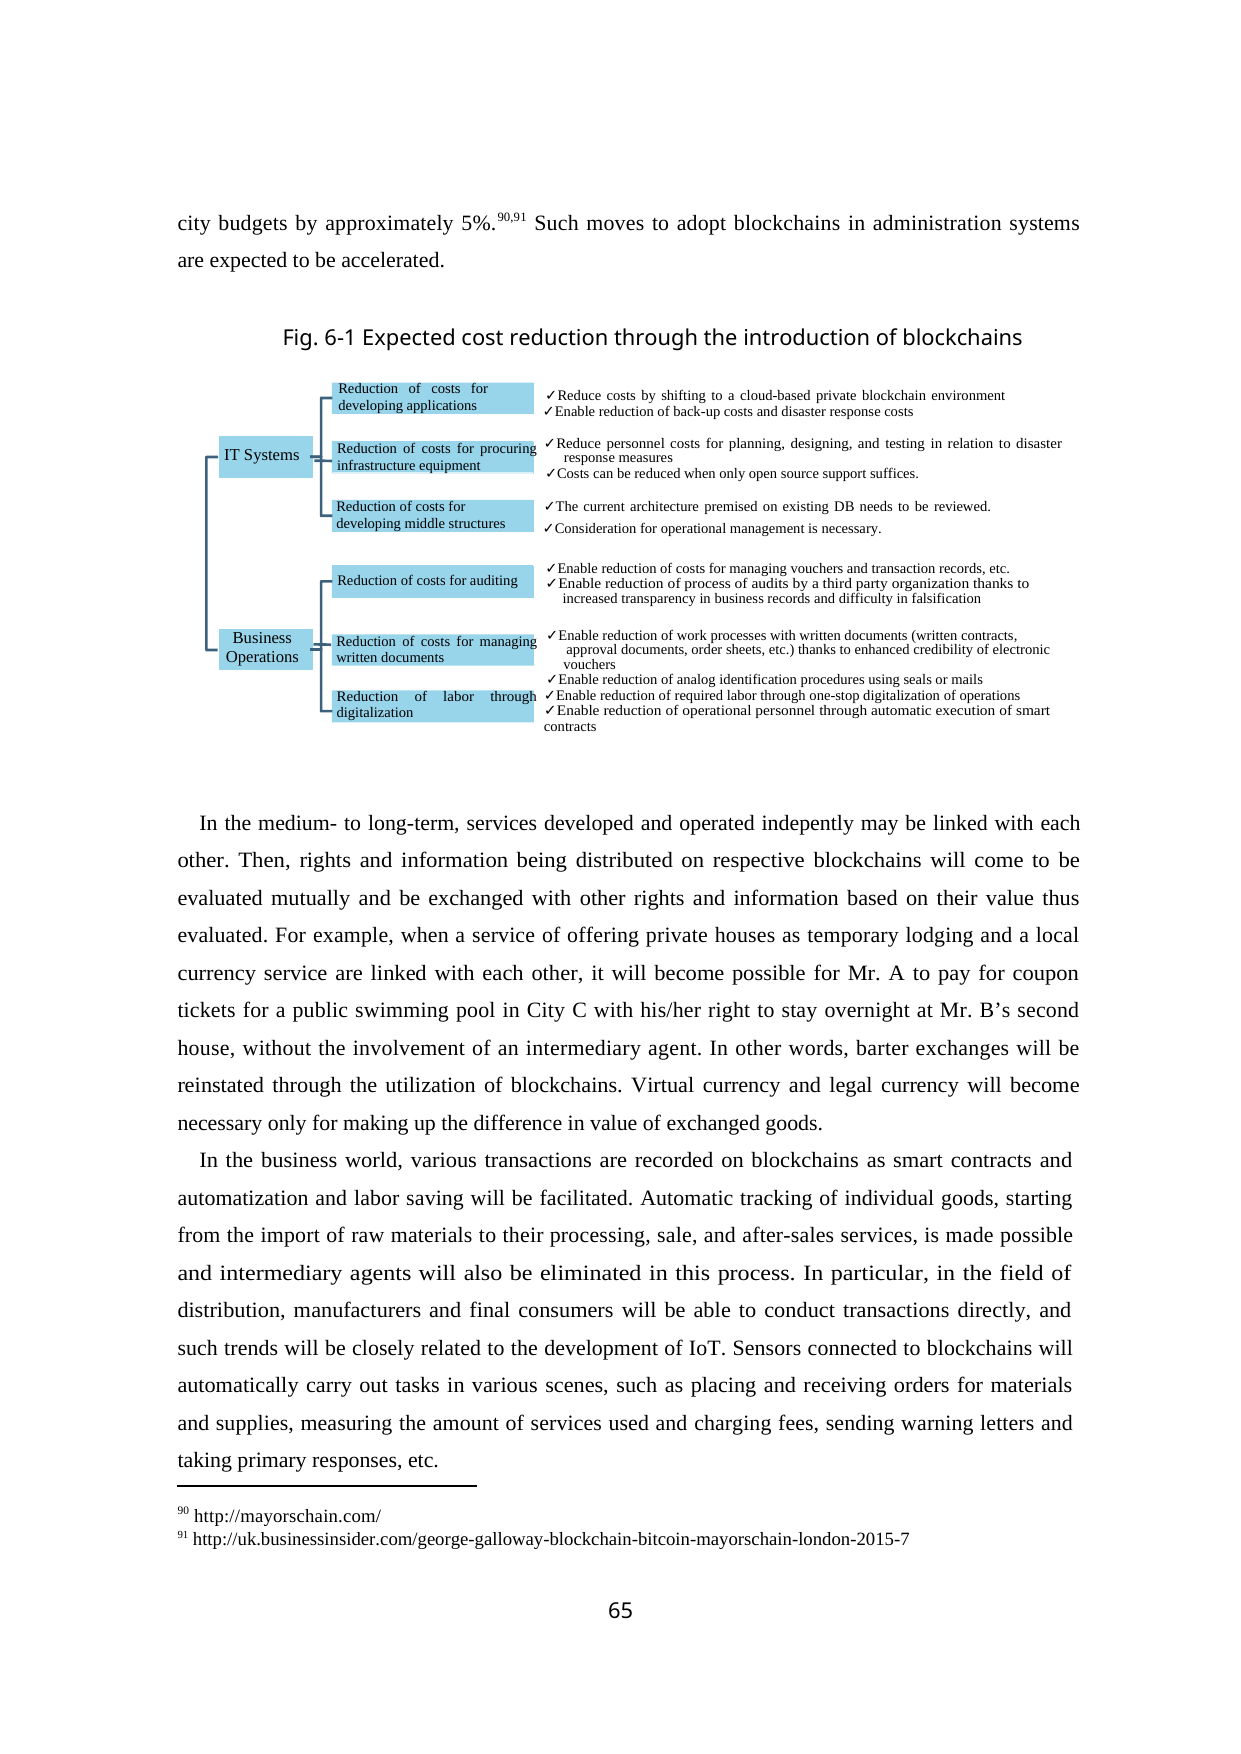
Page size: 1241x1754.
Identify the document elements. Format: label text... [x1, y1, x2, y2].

text ✓Enable reduction of work processes with written documents (written contracts, approval documents, order sheets, etc.) thanks to enhanced credibility of electronic [546, 628, 1063, 657]
text 90 http://mayorschain.com/ [177, 1505, 1090, 1527]
text Reduction of costs for auditing [337, 572, 537, 589]
text In the business world, various transactions are recorded on blockchains as smart contracts and automatization and labor saving will be facilitated. Automatic tracking of individual goods, starting from the import of raw materials to their processing, sale, and after-sales services, is made possible and intermediary agents will also be eliminated in this process. In particular, in the field of distribution, manufacturers and final consumers will be able to conduct transactions directly, and such trends will be closely related to the development of IoT. Sensors connected to blockchains will automatically carry out tasks in various scenes, such as placing and receiving orders for materials and supplies, measuring the amount of services used and charging fees, sending warning letters and taking primary responses, etc. [177, 1138, 1081, 1475]
text IT Systems [224, 445, 318, 464]
text Reduction of costs for procuring infrastructure equipment [337, 440, 537, 473]
text Reduction of costs for managing written documents [336, 633, 537, 666]
text Fig. 6-1 Expected cost reduction through the introduction of blockchains [282, 325, 1090, 350]
text In the medium- to long-term, services developed and operated indepently may be linked with each other. Then, rights and information being distributed on respective blockchains will come to be evaluated mutually and be exchanged with other rights and information based on their value thus evaluated. For example, when a service of offering private houses as temporary lodging and a local currency service are linked with each other, it will become possible for Mr. A to pay for coupon tickets for a public swimming pool in City C with his/her right to stay overnight at Mr. B’s second house, without the involvement of an intermediary agent. In other words, barter exchanges will be reinstated through the utilization of blockchains. Virtual currency and legal currency will become necessary only for making up the difference in value of exchanged goods. [177, 800, 1081, 1138]
text Reduction of labor through digitalization [336, 688, 537, 721]
text ✓Enable reduction of costs for managing vouchers and transaction records, etc. ✓Enable reduction of process of audits by a third party organization thanks to [545, 562, 1054, 591]
text ✓Reduce costs by shifting to a cloud-based private blockchain environment ✓Enable reduction of back-up costs and disaster response costs [542, 387, 1006, 420]
text city budgets by approximately 5%.90,91 Such moves to adopt blockchains in administration systems are expected to be accelerated. [177, 200, 1081, 275]
text 91 http://uk.businessinsider.com/george-galloway-blockchain-bitcoin-mayorschain-london-2015-7 [177, 1528, 1090, 1550]
text ✓Enable reduction of analog identification procedures using seals or mails ✓Enable reduction of required labor through one-stop digitalization of operations ✓Enable reduction of operational personnel through automatic execution of smart contracts [544, 672, 1074, 734]
text 65 [608, 1598, 1090, 1623]
text ✓Reduce personnel costs for planning, designing, and testing in relation to disaster response measures [543, 437, 1068, 466]
text Business Operations [226, 628, 306, 666]
text Reduction of costs for developing middle structures [336, 498, 526, 532]
text ✓Costs can be reduced when only open source support suffices. [545, 466, 1090, 482]
text Reduction of costs for developing applications [338, 380, 498, 413]
text vouchers [563, 658, 1090, 672]
text increased transparency in business records and difficulty in falsification [562, 591, 1090, 606]
text ✓The current architecture premised on existing DB needs to be reviewed. ✓Consideration for operational management is necessary. [542, 494, 992, 538]
